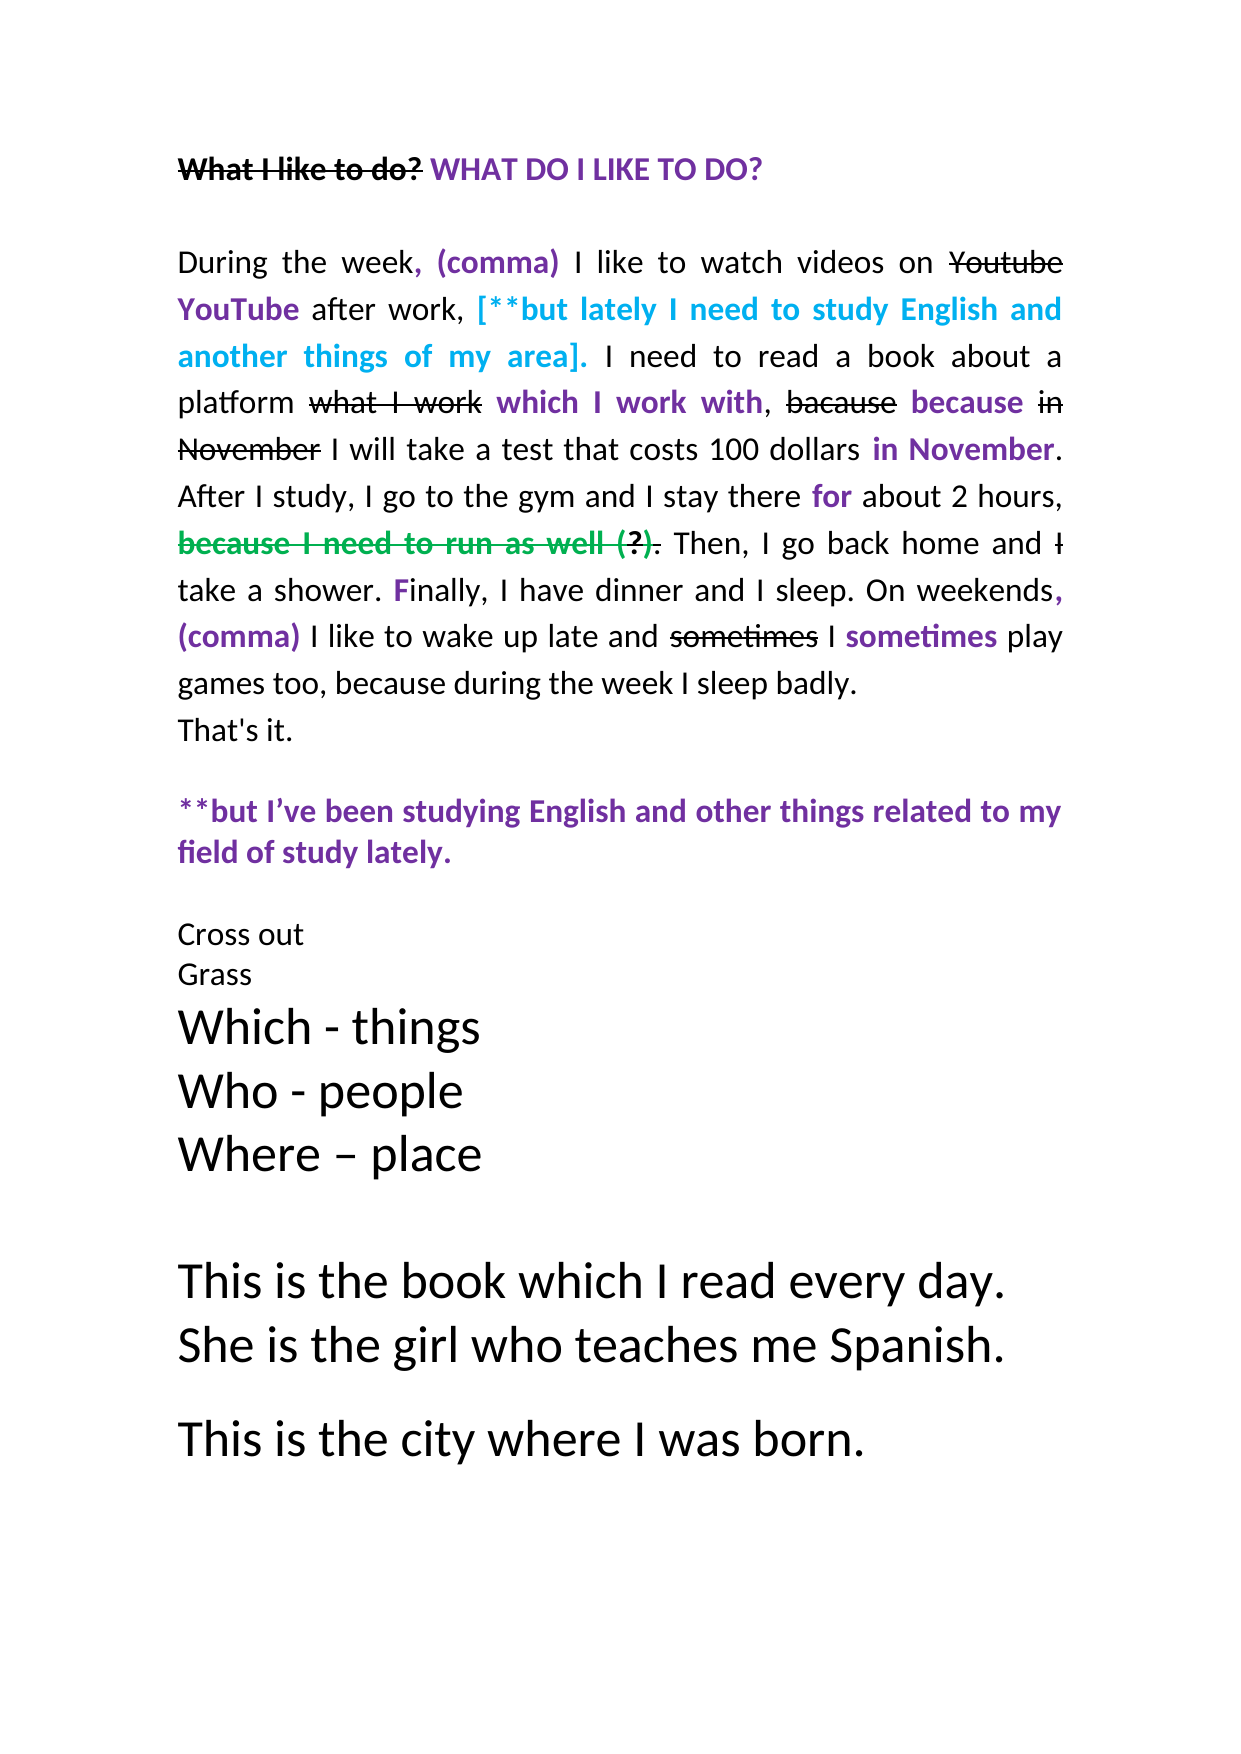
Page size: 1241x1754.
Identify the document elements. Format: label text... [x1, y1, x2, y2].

text Which - things [177, 994, 1063, 1057]
text **but I’ve been studying English and other things related to my field of study lately. [177, 790, 1063, 872]
text Cross out [177, 912, 1063, 953]
text This is the city where I was born. [177, 1406, 1063, 1469]
text She is the girl who teaches me Spanish. [177, 1312, 1063, 1375]
text That's it. [177, 709, 1063, 749]
text What I like to do? WHAT DO I LIKE TO DO? [177, 148, 1063, 188]
text Grass [177, 953, 1063, 994]
text This is the book which I read every day. [177, 1248, 1063, 1312]
text During the week, (comma) I like to watch videos on Youtube YouTube after work, [**but lately I need to study English and another things of my area]. I need to read a book about a platform what I work which I work with, bacause because in November I will take a test that costs 100 dollars in November. After I study, I go to the gym and I stay there for about 2 hours, because I need to run as well (?). Then, I go back home and I take a shower. Finally, I have dinner and I sleep. On weekends,(comma) I like to wake up late and sometimes I sometimes play games too, because during the week I sleep badly. [177, 241, 1063, 703]
text Where – place [177, 1121, 1063, 1184]
text Who - people [177, 1057, 1063, 1121]
